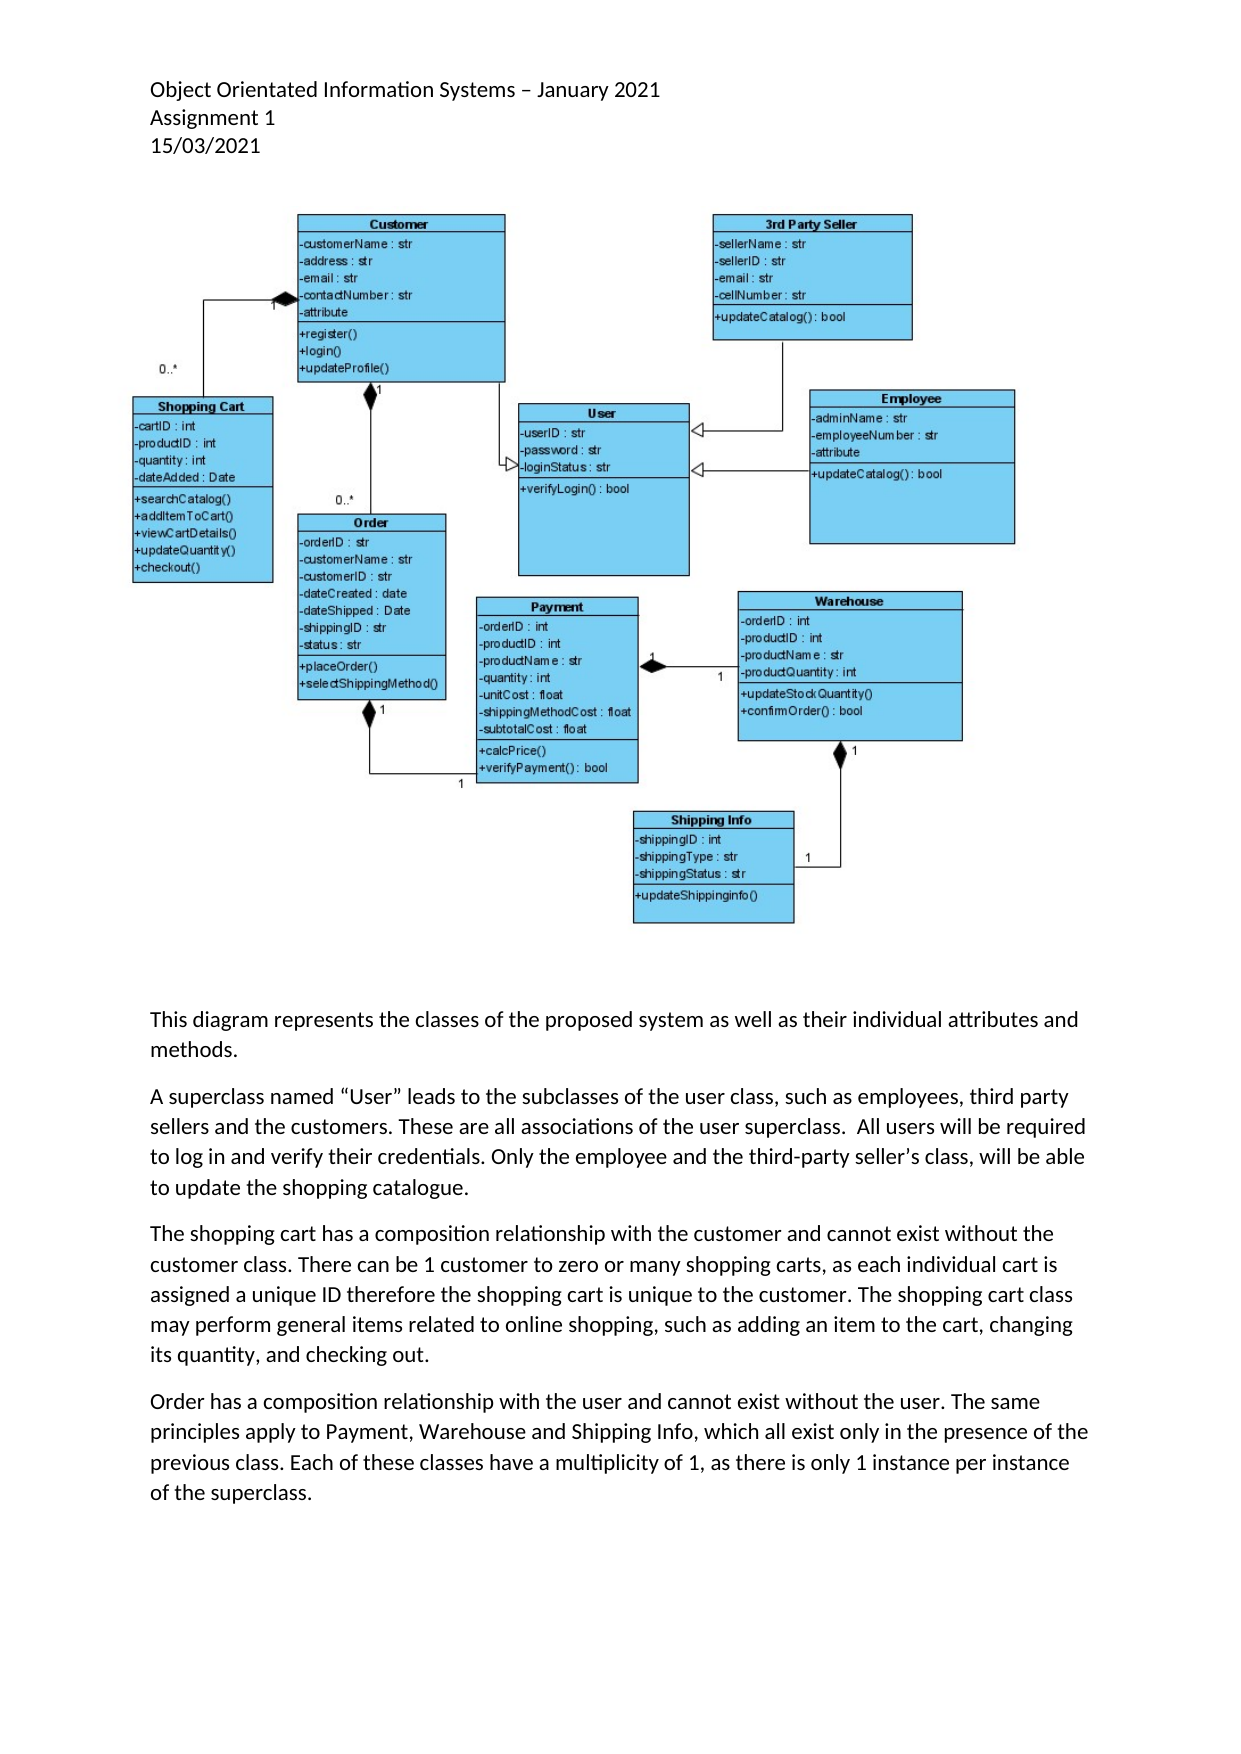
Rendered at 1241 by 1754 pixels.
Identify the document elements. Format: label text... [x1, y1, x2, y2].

text A superclass named “User” leads to the subclasses of the user class, such as employees, third party sellers and the customers. These are all associations of the user superclass. All users will be required to log in and verify their credentials. Only the employee and the third-party seller’s class, will be able to update the shopping catalogue. [150, 1082, 1090, 1201]
text This diagram represents the classes of the proposed system as well as their individual attributes and methods. [150, 956, 1090, 1063]
picture [46, 206, 1149, 956]
text Order has a composition relationship with the user and cannot exist without the user. The same principles apply to Payment, Warehouse and Shipping Info, which all exist only in the presence of the previous class. Each of these classes have a multiplicity of 1, as there is only 1 instance per instance of the superclass. [150, 1387, 1090, 1506]
text The shopping cart has a composition relationship with the customer and cannot exist without the customer class. There can be 1 customer to zero or many shopping carts, as each individual cart is assigned a unique ID therefore the shopping cart is unique to the customer. The shopping cart class may perform general items related to online shopping, such as adding an item to the cart, changing its quantity, and checking out. [150, 1219, 1090, 1368]
